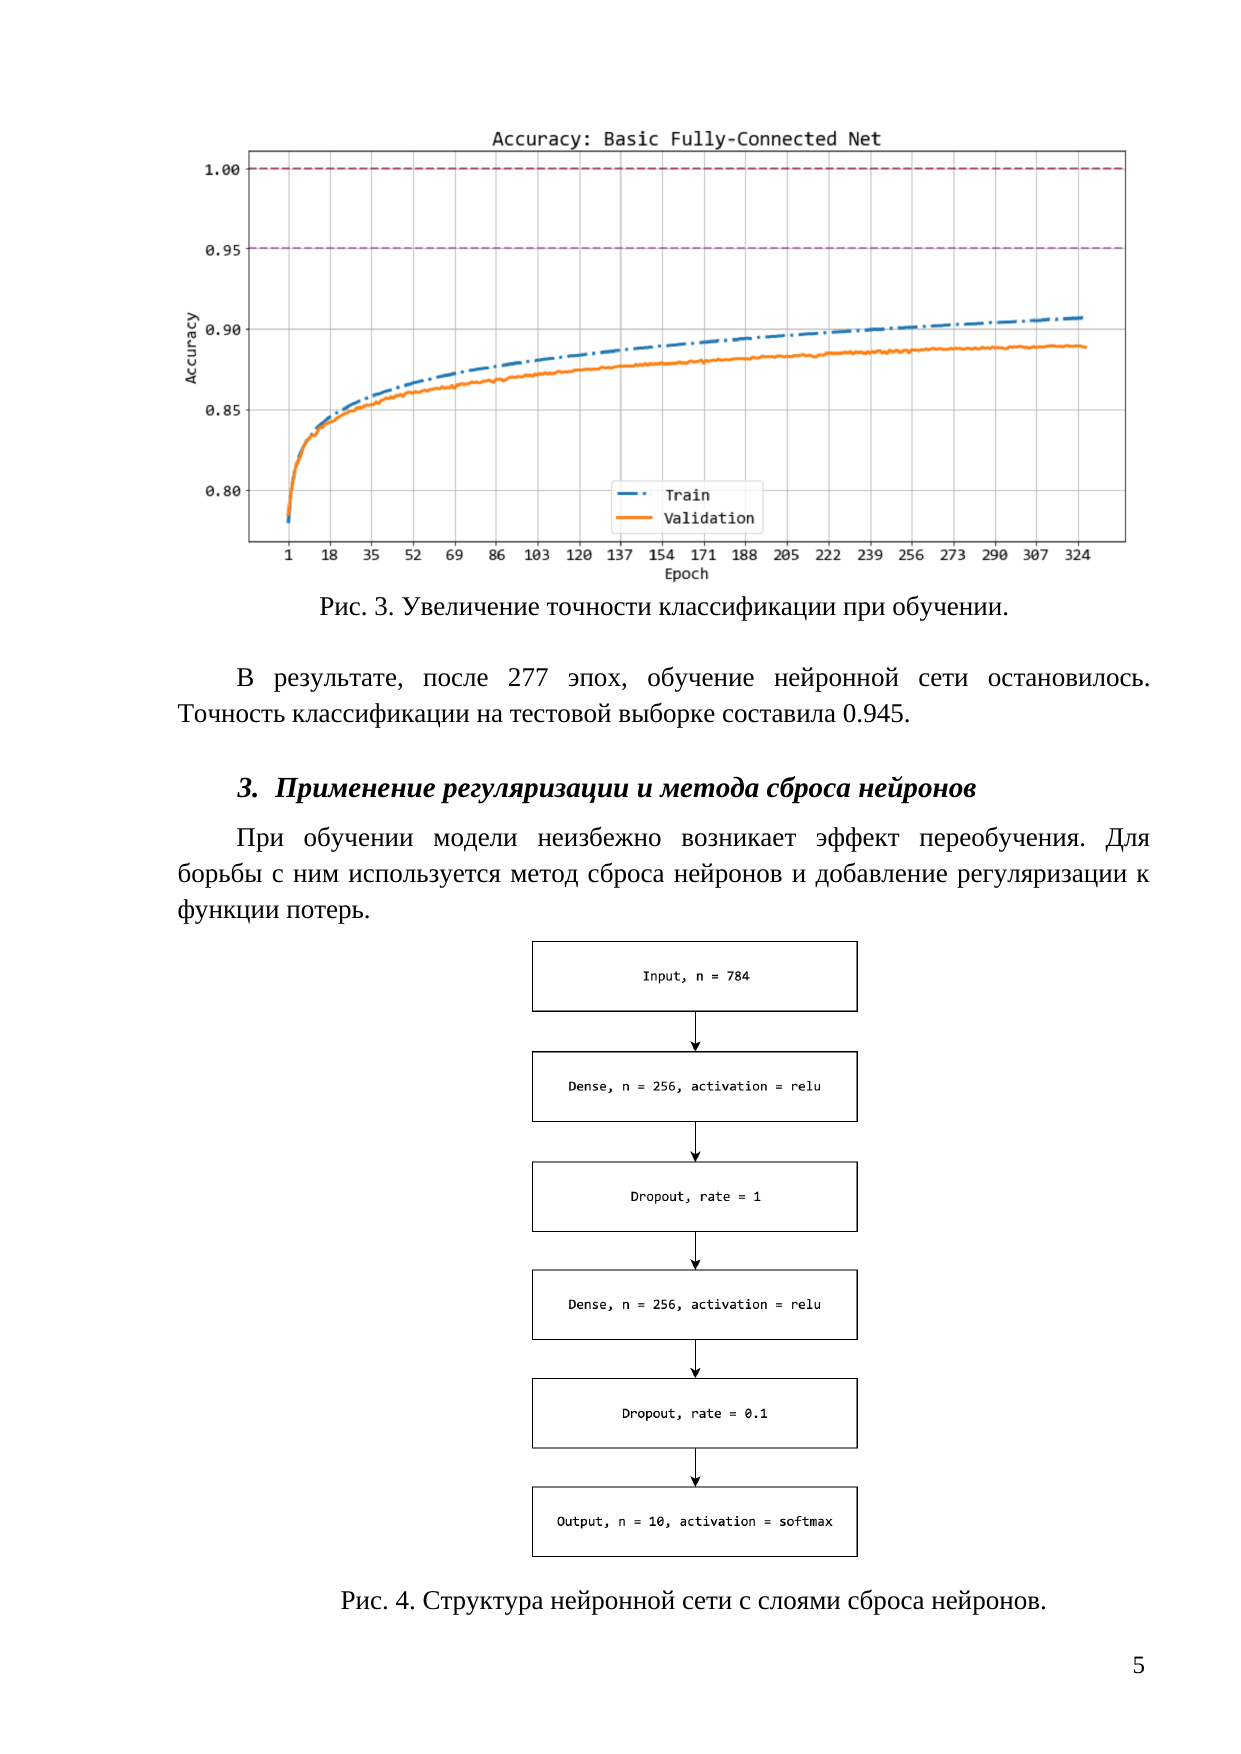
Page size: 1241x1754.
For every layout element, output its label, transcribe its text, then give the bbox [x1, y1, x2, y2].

text В результате, после 277 эпох, обучение нейронной сети остановилось. Точность классификации на тестовой выборке составила 0.945. [177, 661, 1152, 728]
text Рис. 4. Структура нейронной сети с слоями сброса нейронов. [177, 1584, 1152, 1615]
text При обучении модели неизбежно возникает эффект переобучения. Для борьбы с ним используется метод сброса нейронов и добавление регуляризации к функции потерь. [177, 821, 1152, 924]
text Рис. 3. Увеличение точности классификации при обучении. [177, 590, 1152, 621]
picture [509, 928, 879, 1580]
picture [177, 118, 1152, 586]
subtitle Применение регуляризации и метода сброса нейронов [237, 770, 1152, 804]
